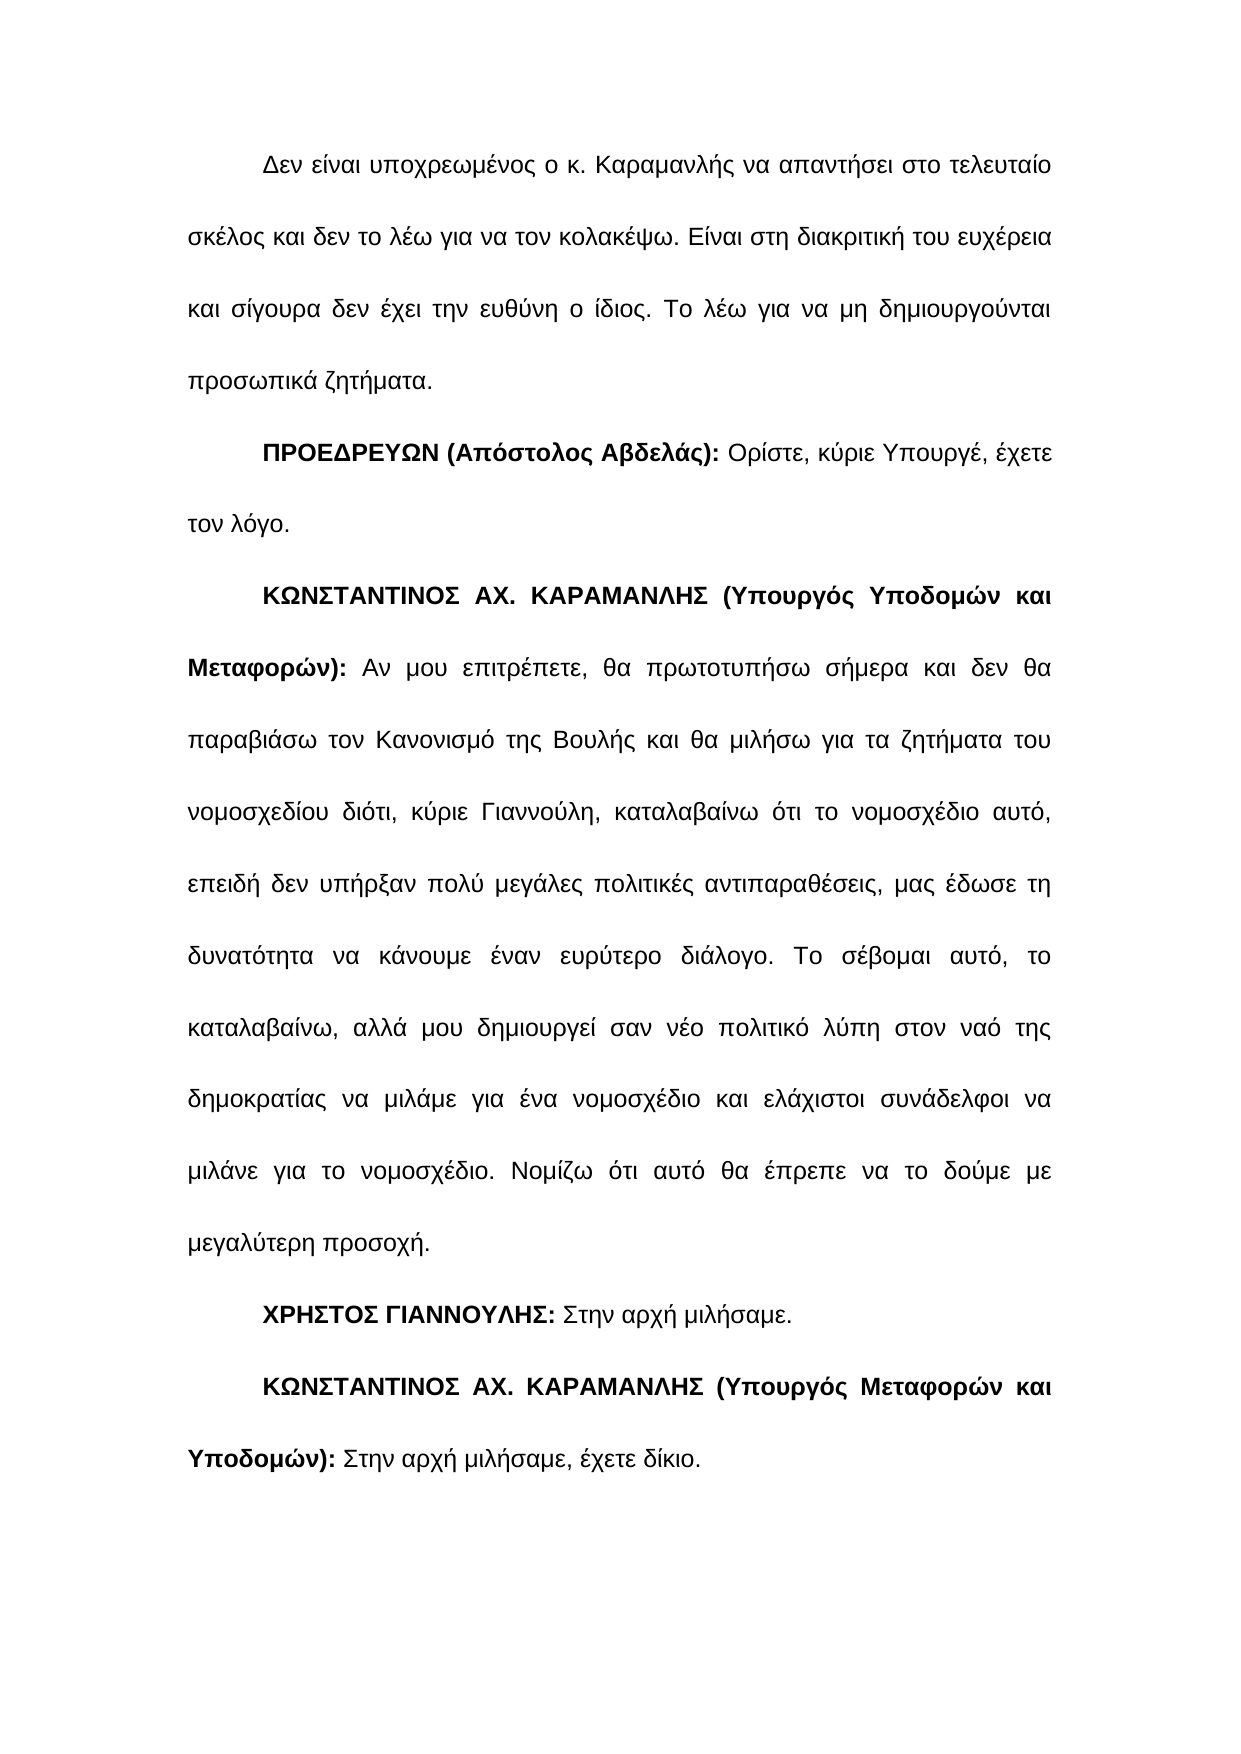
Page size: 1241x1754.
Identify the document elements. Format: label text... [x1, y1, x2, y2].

text ΚΩΝΣΤΑΝΤΙΝΟΣ ΑΧ. ΚΑΡΑΜΑΝΛΗΣ (Υπουργός Υποδομών και Μεταφορών): Αν μου επιτρέπετε, θα πρωτοτυπήσω σήμερα και δεν θα παραβιάσω τον Κανονισμό της Βουλής και θα μιλήσω για τα ζητήματα του νομοσχεδίου διότι, κύριε Γιαννούλη, καταλαβαίνω ότι το νομοσχέδιο αυτό, επειδή δεν υπήρξαν πολύ μεγάλες πολιτικές αντιπαραθέσεις, μας έδωσε τη δυνατότητα να κάνουμε έναν ευρύτερο διάλογο. Το σέβομαι αυτό, το καταλαβαίνω, αλλά μου δημιουργεί σαν νέο πολιτικό λύπη στον ναό της δημοκρατίας να μιλάμε για ένα νομοσχέδιο και ελάχιστοι συνάδελφοι να μιλάνε για το νομοσχέδιο. Νομίζω ότι αυτό θα έπρεπε να το δούμε με μεγαλύτερη προσοχή. [187, 581, 1053, 1257]
text Δεν είναι υποχρεωμένος ο κ. Καραμανλής να απαντήσει στο τελευταίο σκέλος και δεν το λέω για να τον κολακέψω. Είναι στη διακριτική του ευχέρεια και σίγουρα δεν έχει την ευθύνη ο ίδιος. Το λέω για να μη δημιουργούνται προσωπικά ζητήματα. [187, 150, 1053, 394]
text ΧΡΗΣΤΟΣ ΓΙΑΝΝΟΥΛΗΣ: Στην αρχή μιλήσαμε. [187, 1300, 1053, 1329]
text ΠΡΟΕΔΡΕΥΩΝ (Απόστολος Αβδελάς): Ορίστε, κύριε Υπουργέ, έχετε τον λόγο. [187, 437, 1053, 538]
text ΚΩΝΣΤΑΝΤΙΝΟΣ ΑΧ. ΚΑΡΑΜΑΝΛΗΣ (Υπουργός Μεταφορών και Υποδομών): Στην αρχή μιλήσαμε, έχετε δίκιο. [187, 1372, 1053, 1472]
